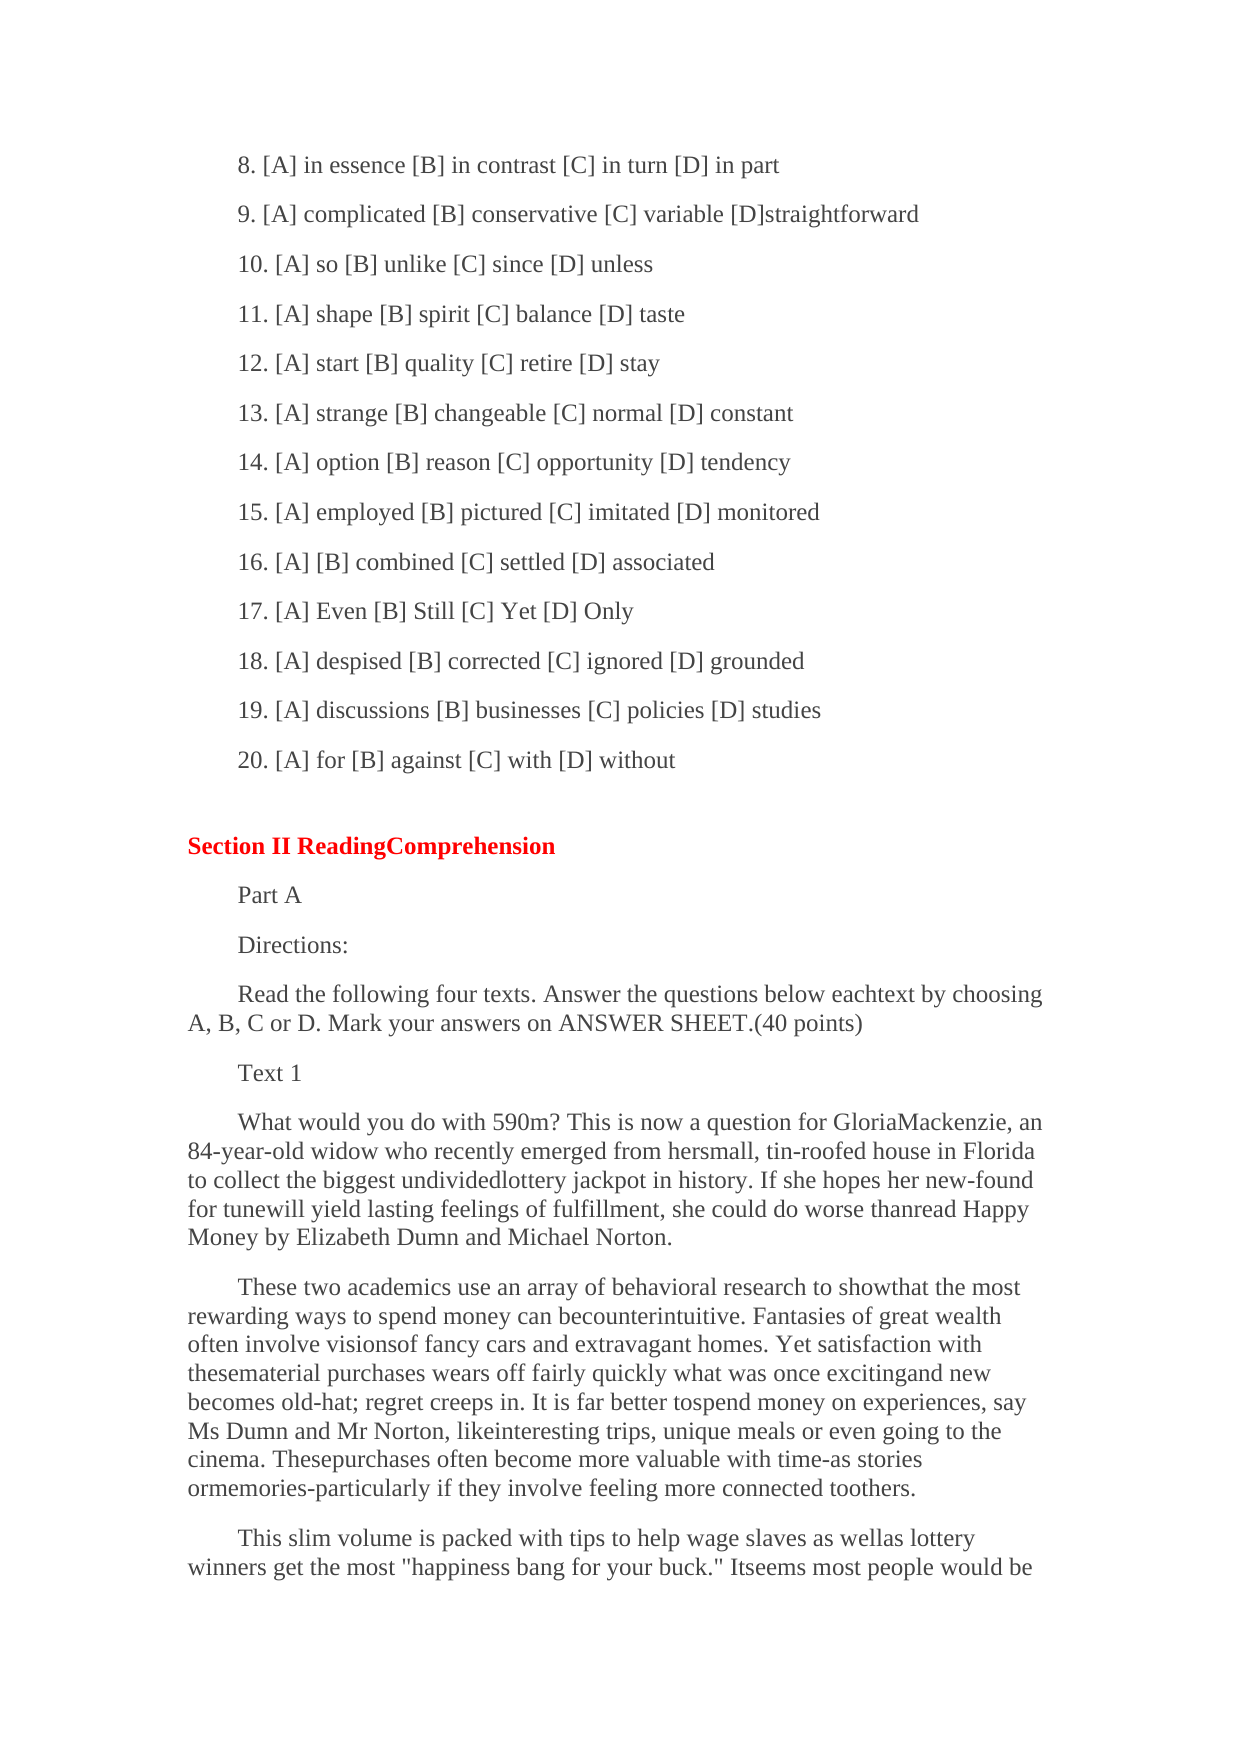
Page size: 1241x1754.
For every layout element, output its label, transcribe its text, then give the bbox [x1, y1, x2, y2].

text 12. [A] start [B] quality [C] retire [D] stay [187, 348, 1053, 377]
text These two academics use an array of behavioral research to showthat the most rewarding ways to spend money can becounterintuitive. Fantasies of great wealth often involve visionsof fancy cars and extravagant homes. Yet satisfaction with thesematerial purchases wears off fairly quickly what was once excitingand new becomes old-hat; regret creeps in. It is far better tospend money on experiences, say Ms Dumn and Mr Norton, likeinteresting trips, unique meals or even going to the cinema. Thesepurchases often become more valuable with time-as stories ormemories-particularly if they involve feeling more connected toothers. [187, 1272, 1053, 1502]
text 9. [A] complicated [B] conservative [C] variable [D]straightforward [187, 199, 1053, 228]
text 15. [A] employed [B] pictured [C] imitated [D] monitored [187, 497, 1053, 526]
text 20. [A] for [B] against [C] with [D] without3 R9E! u0 M& F; R) y' a1 X! g [187, 745, 1053, 774]
text Part A [187, 880, 1053, 909]
text 13. [A] strange [B] changeable [C] normal [D] constant [187, 398, 1053, 427]
text 19. [A] discussions [B] businesses [C] policies [D] studies [187, 695, 1053, 724]
text Read the following four texts. Answer the questions below eachtext by choosing A, B, C or D. Mark your answers on ANSWER SHEET.(40 points) [187, 979, 1053, 1037]
text 11. [A] shape [B] spirit [C] balance [D] taste [187, 299, 1053, 327]
text 16. [A] [B] combined [C] settled [D] associated [187, 547, 1053, 575]
text 17. [A] Even [B] Still [C] Yet [D] Only [187, 596, 1053, 625]
text 10. [A] so [B] unlike [C] since [D] unless [187, 249, 1053, 278]
text 8. [A] in essence [B] in contrast [C] in turn [D] in part [187, 150, 1053, 179]
text What would you do with 590m? This is now a question for GloriaMackenzie, an 84-year-old widow who recently emerged from hersmall, tin-roofed house in Florida to collect the biggest undividedlottery jackpot in history. If she hopes her new-found for tunewill yield lasting feelings of fulfillment, she could do worse thanread Happy Money by Elizabeth Dumn and Michael Norton. [187, 1107, 1053, 1251]
text Section II ReadingComprehension [187, 794, 1053, 859]
text Text 1 [187, 1058, 1053, 1087]
text 14. [A] option [B] reason [C] opportunity [D] tendency [187, 447, 1053, 476]
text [187, 1523, 1053, 1580]
text Directions: [187, 930, 1053, 959]
text 18. [A] despised [B] corrected [C] ignored [D] grounded [187, 646, 1053, 674]
